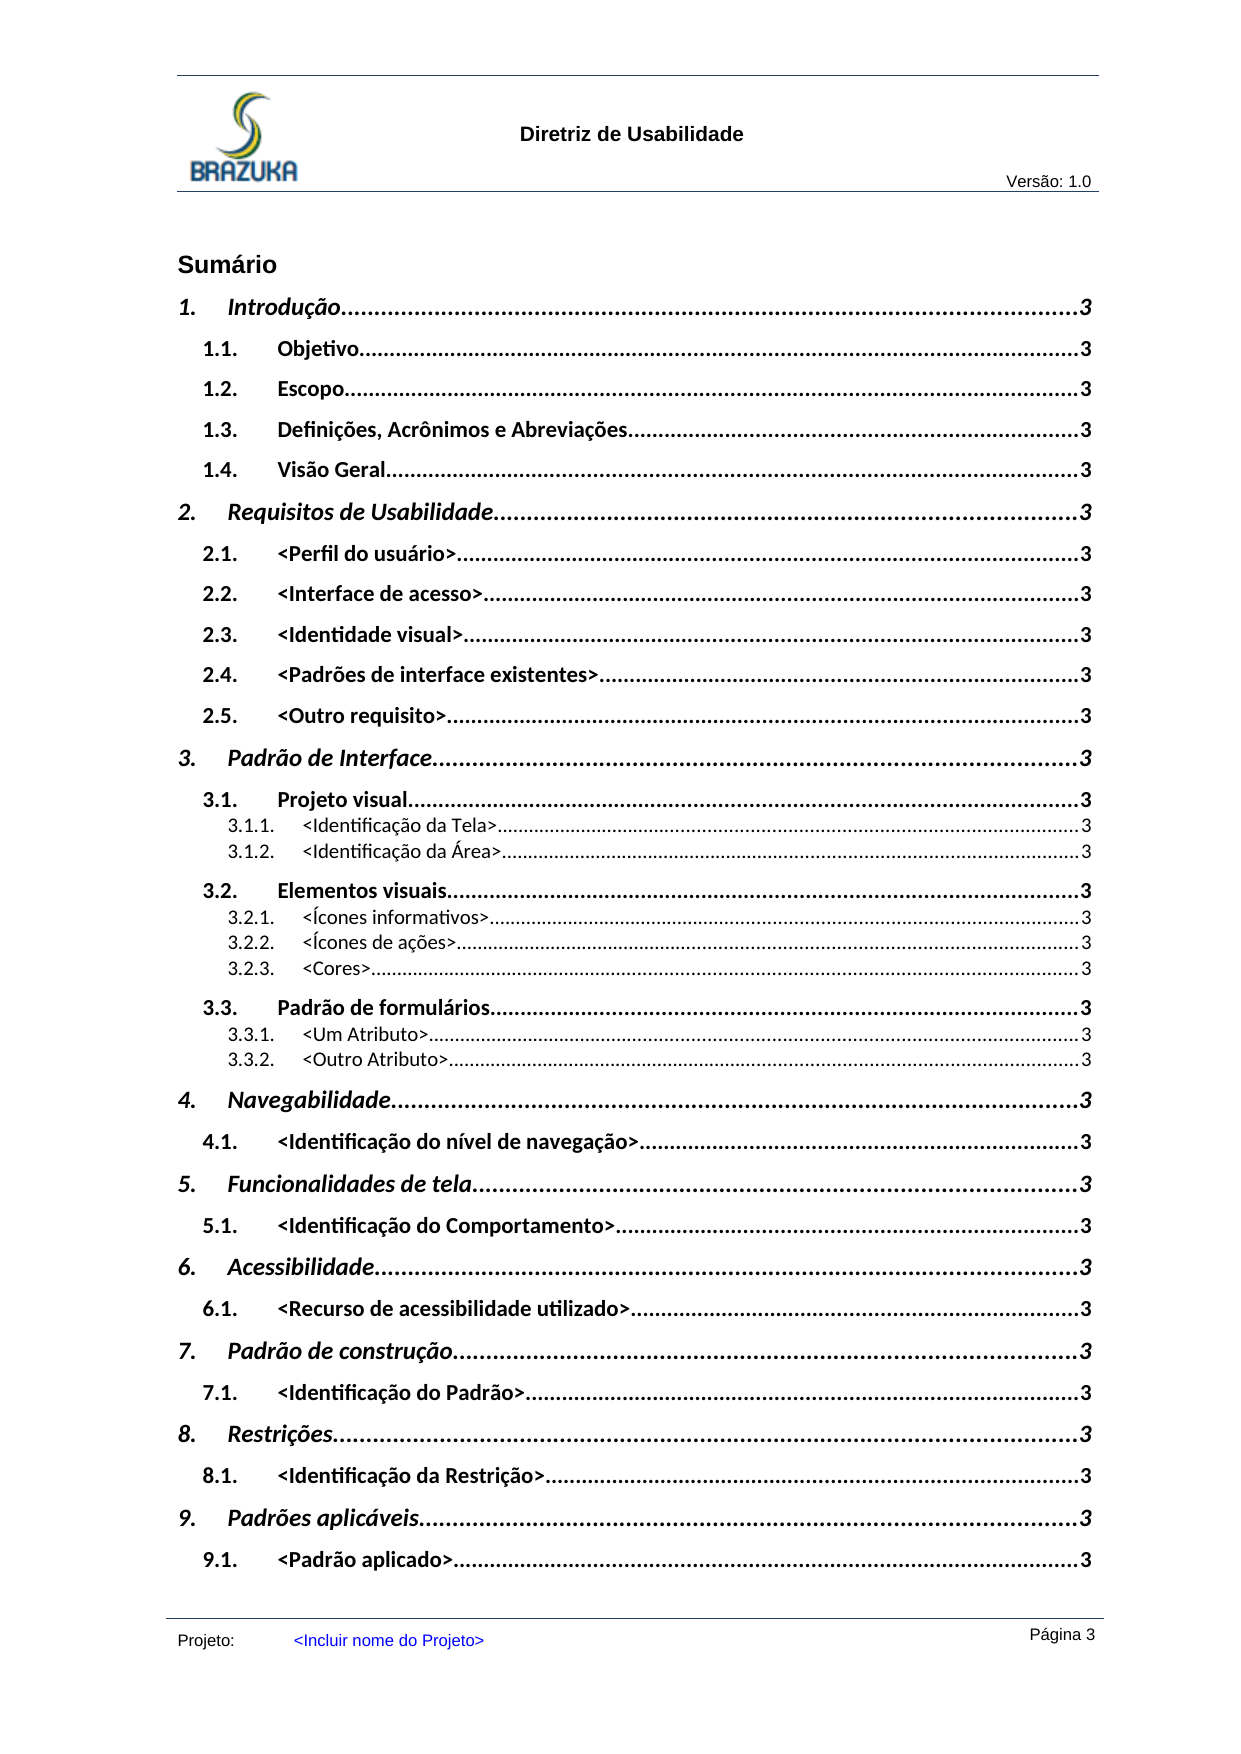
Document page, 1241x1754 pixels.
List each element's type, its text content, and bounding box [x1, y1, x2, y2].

picture [184, 81, 300, 186]
text 1. Introdução 3 [177, 291, 1092, 321]
text 3.1. Projeto visual 3 [202, 785, 1092, 813]
text 3.3.1. <Um Atributo> 3 [227, 1021, 1092, 1046]
text 4. Navegabilidade 3 [177, 1084, 1092, 1115]
text 7. Padrão de construção 3 [177, 1335, 1092, 1365]
text 6. Acessibilidade 3 [177, 1251, 1092, 1282]
text 2.3. <Identidade visual> 3 [202, 620, 1092, 648]
text Sumário [177, 250, 1092, 278]
text 5. Funcionalidades de tela 3 [177, 1168, 1092, 1198]
text 3. Padrão de Interface 3 [177, 742, 1092, 772]
text 3.2.1. <Ícones informativos> 3 [227, 904, 1092, 929]
text 1.3. Definições, Acrônimos e Abreviações 3 [202, 415, 1092, 443]
text 3.2. Elementos visuais 3 [202, 876, 1092, 904]
text 9. Padrões aplicáveis 3 [177, 1502, 1092, 1532]
text 3.1.2. <Identificação da Área> 3 [227, 838, 1092, 863]
text 2.4. <Padrões de interface existentes> 3 [202, 661, 1092, 689]
text 5.1. <Identificação do Comportamento> 3 [202, 1211, 1092, 1239]
text 2.1. <Perfil do usuário> 3 [202, 539, 1092, 567]
text 3.2.3. <Cores> 3 [227, 955, 1092, 980]
text 3.3. Padrão de formulários 3 [202, 993, 1092, 1021]
text 2.2. <Interface de acesso> 3 [202, 579, 1092, 608]
text 3.2.2. <Ícones de ações> 3 [227, 929, 1092, 955]
text 2.5. <Outro requisito> 3 [202, 701, 1092, 729]
text 8. Restrições 3 [177, 1418, 1092, 1449]
text 9.1. <Padrão aplicado> 3 [202, 1545, 1092, 1573]
text 2. Requisitos de Usabilidade 3 [177, 496, 1092, 527]
text 4.1. <Identificação do nível de navegação> 3 [202, 1127, 1092, 1155]
text 3.1.1. <Identificação da Tela> 3 [227, 813, 1092, 838]
text 8.1. <Identificação da Restrição> 3 [202, 1461, 1092, 1489]
text 1.1. Objetivo 3 [202, 334, 1092, 362]
text 7.1. <Identificação do Padrão> 3 [202, 1378, 1092, 1406]
text 1.2. Escopo 3 [202, 374, 1092, 402]
text 1.4. Visão Geral 3 [202, 456, 1092, 483]
text 6.1. <Recurso de acessibilidade utilizado> 3 [202, 1294, 1092, 1322]
text 3.3.2. <Outro Atributo> 3 [227, 1046, 1092, 1072]
